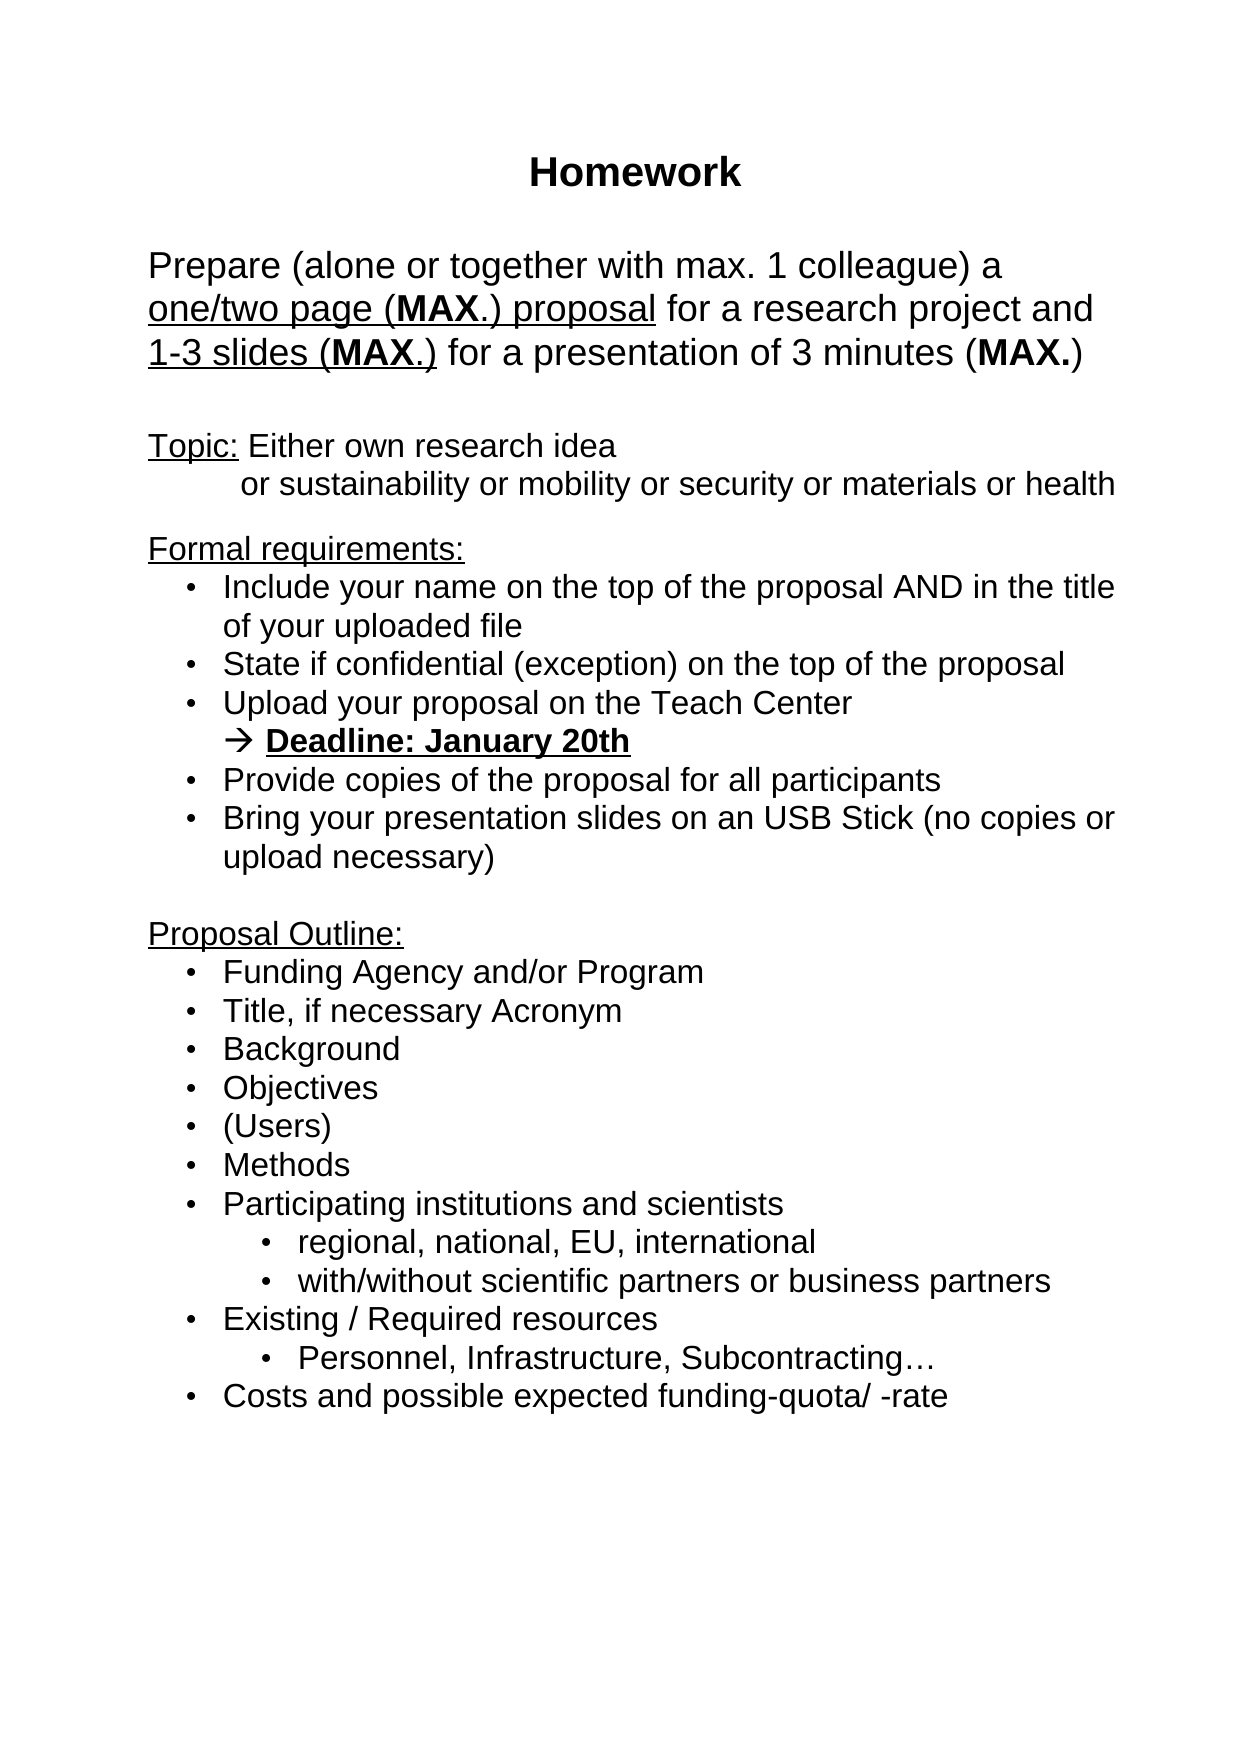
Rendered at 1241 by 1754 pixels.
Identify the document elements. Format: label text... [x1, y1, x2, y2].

list Upload your proposal on the Teach Center Deadline: January 20th [185, 683, 1122, 760]
list Provide copies of the proposal for all participants [185, 760, 1122, 798]
text Formal requirements: [148, 529, 1122, 567]
list Bring your presentation slides on an USB Stick (no copies or upload necessary) [185, 798, 1122, 875]
list (Users) [185, 1106, 1122, 1145]
list Existing / Required resources [185, 1299, 1122, 1338]
list Background [185, 1029, 1122, 1068]
list State if confidential (exception) on the top of the proposal [185, 644, 1122, 683]
list regional, national, EU, international [260, 1222, 1122, 1261]
text Prepare (alone or together with max. 1 colleague) a one/two page (MAX.) proposal for a research project and 1-3 slides (MAX.) for a presentation of 3 minutes (MAX.) [148, 243, 1122, 373]
list Personnel, Infrastructure, Subcontracting… [260, 1338, 1122, 1376]
list Methods [185, 1145, 1122, 1183]
list with/without scientific partners or business partners [260, 1261, 1122, 1299]
list Costs and possible expected funding-quota/ -rate [185, 1376, 1122, 1415]
text Homework [148, 148, 1122, 196]
text Topic: Either own research idea or sustainability or mobility or security or materials or health [148, 426, 1122, 529]
text Proposal Outline: [148, 914, 1122, 952]
list Include your name on the top of the proposal AND in the title of your uploaded file [185, 567, 1122, 644]
list Participating institutions and scientists [185, 1183, 1122, 1222]
list Title, if necessary Acronym [185, 991, 1122, 1029]
list Funding Agency and/or Program [185, 952, 1122, 991]
list Objectives [185, 1068, 1122, 1106]
